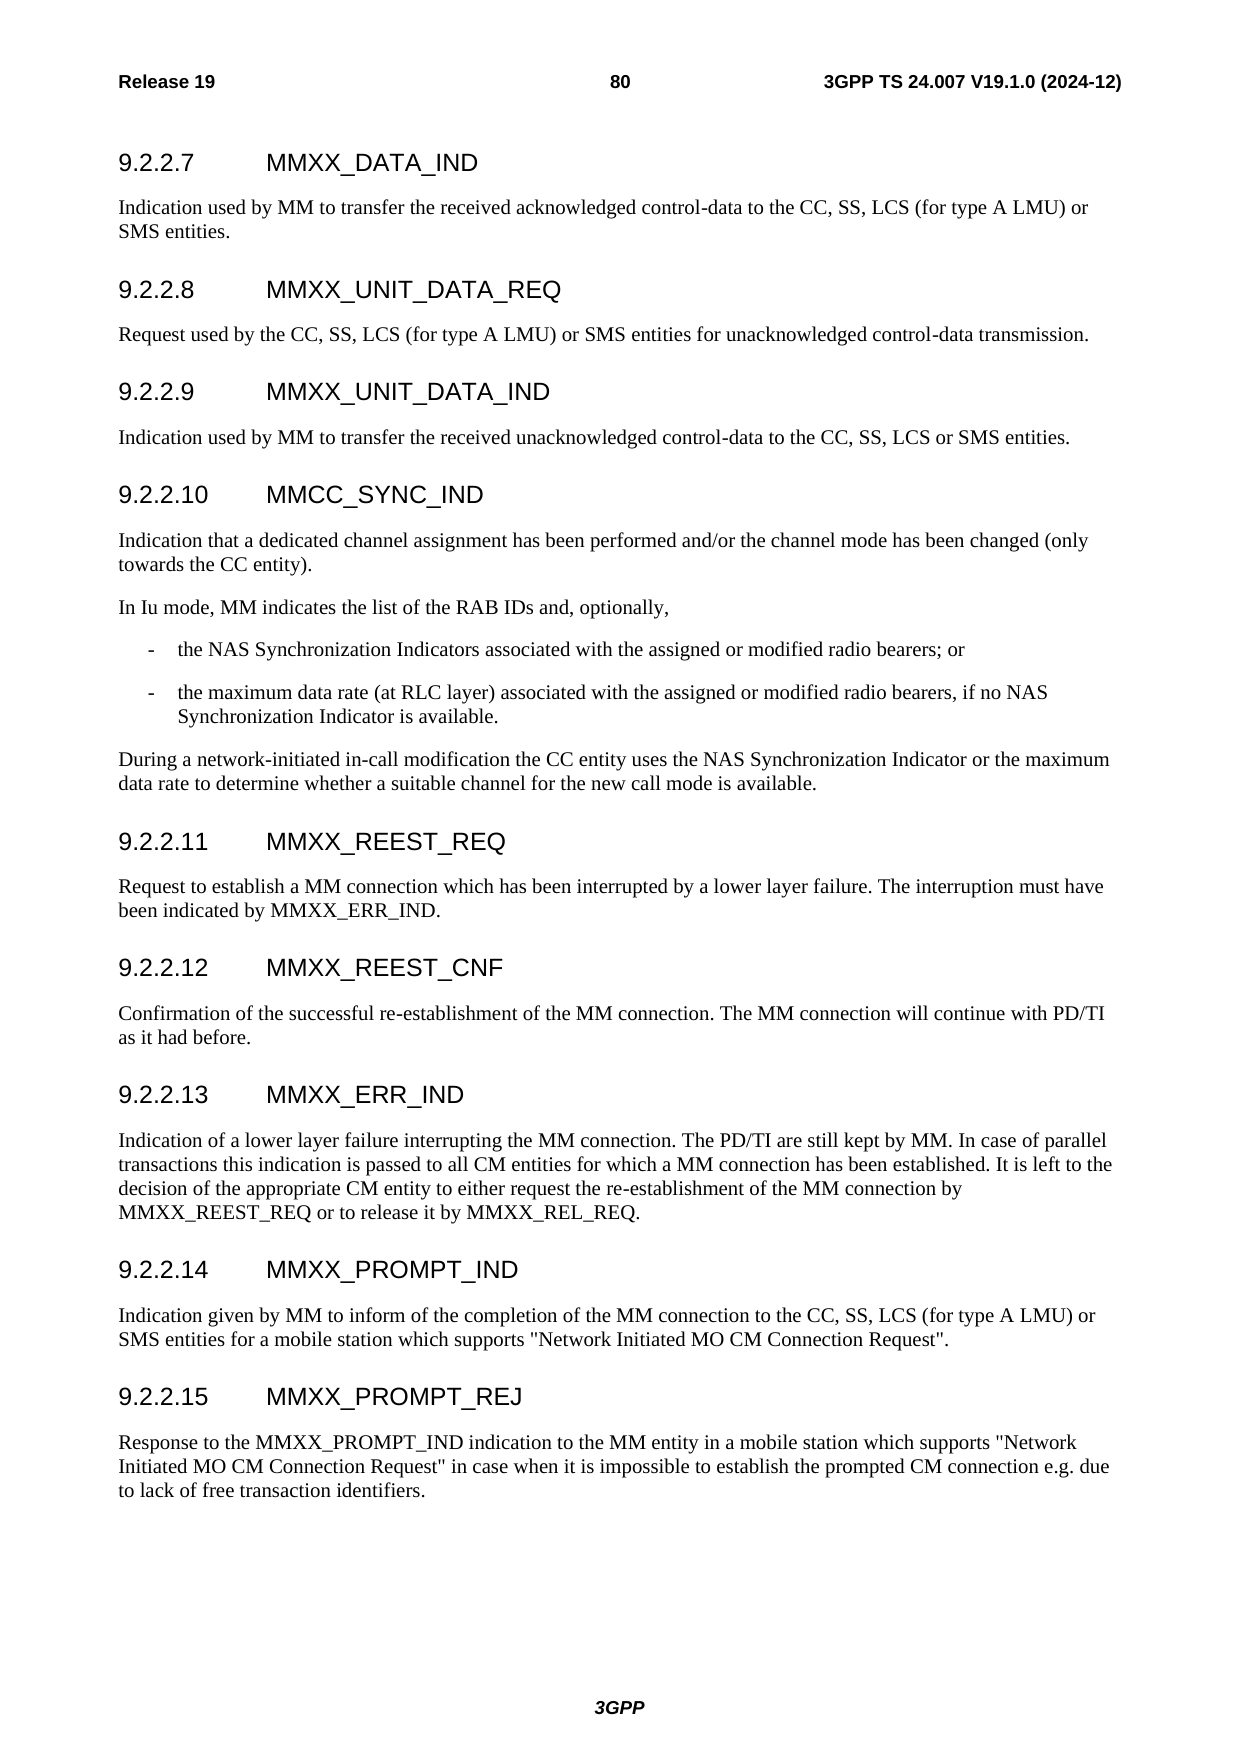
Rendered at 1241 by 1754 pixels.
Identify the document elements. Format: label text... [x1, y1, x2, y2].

text In Iu mode, MM indicates the list of the RAB IDs and, optionally, [118, 594, 1122, 619]
subtitle 9.2.2.7 MMXX_DATA_IND [118, 148, 1122, 176]
text - the NAS Synchronization Indicators associated with the assigned or modified radio bearers; or [148, 637, 1122, 661]
text Indication that a dedicated channel assignment has been performed and/or the channel mode has been changed (only towards the CC entity). [118, 528, 1122, 576]
subtitle 9.2.2.10 MMCC_SYNC_IND [118, 480, 1122, 509]
subtitle 9.2.2.13 MMXX_ERR_IND [118, 1080, 1122, 1109]
text Indication given by MM to inform of the completion of the MM connection to the CC, SS, LCS (for type A LMU) or SMS entities for a mobile station which supports "Network Initiated MO CM Connection Request". [118, 1303, 1122, 1351]
subtitle 9.2.2.12 MMXX_REEST_CNF [118, 953, 1122, 982]
text - the maximum data rate (at RLC layer) associated with the assigned or modified radio bearers, if no NAS Synchronization Indicator is available. [148, 680, 1122, 728]
text Confirmation of the successful re-establishment of the MM connection. The MM connection will continue with PD/TI as it had before. [118, 1001, 1122, 1049]
text During a network-initiated in-call modification the CC entity uses the NAS Synchronization Indicator or the maximum data rate to determine whether a suitable channel for the new call mode is available. [118, 747, 1122, 795]
text Response to the MMXX_PROMPT_IND indication to the MM entity in a mobile station which supports "Network Initiated MO CM Connection Request" in case when it is impossible to establish the prompted CM connection e.g. due to lack of free transaction identifiers. [118, 1429, 1122, 1502]
text Request to establish a MM connection which has been interrupted by a lower layer failure. The interruption must have been indicated by MMXX_ERR_IND. [118, 874, 1122, 922]
text Indication used by MM to transfer the received unacknowledged control-data to the CC, SS, LCS or SMS entities. [118, 425, 1122, 449]
subtitle 9.2.2.15 MMXX_PROMPT_REJ [118, 1382, 1122, 1411]
subtitle 9.2.2.9 MMXX_UNIT_DATA_IND [118, 377, 1122, 406]
subtitle 9.2.2.8 MMXX_UNIT_DATA_REQ [118, 274, 1122, 303]
subtitle 9.2.2.14 MMXX_PROMPT_IND [118, 1255, 1122, 1284]
text Indication of a lower layer failure interrupting the MM connection. The PD/TI are still kept by MM. In case of parallel transactions this indication is passed to all CM entities for which a MM connection has been established. It is left to the decision of the appropriate CM entity to either request the re-establishment of the MM connection by MMXX_REEST_REQ or to release it by MMXX_REL_REQ. [118, 1128, 1122, 1224]
subtitle 9.2.2.11 MMXX_REEST_REQ [118, 826, 1122, 855]
text Request used by the CC, SS, LCS (for type A LMU) or SMS entities for unacknowledged control-data transmission. [118, 322, 1122, 346]
text Indication used by MM to transfer the received acknowledged control-data to the CC, SS, LCS (for type A LMU) or SMS entities. [118, 195, 1122, 243]
